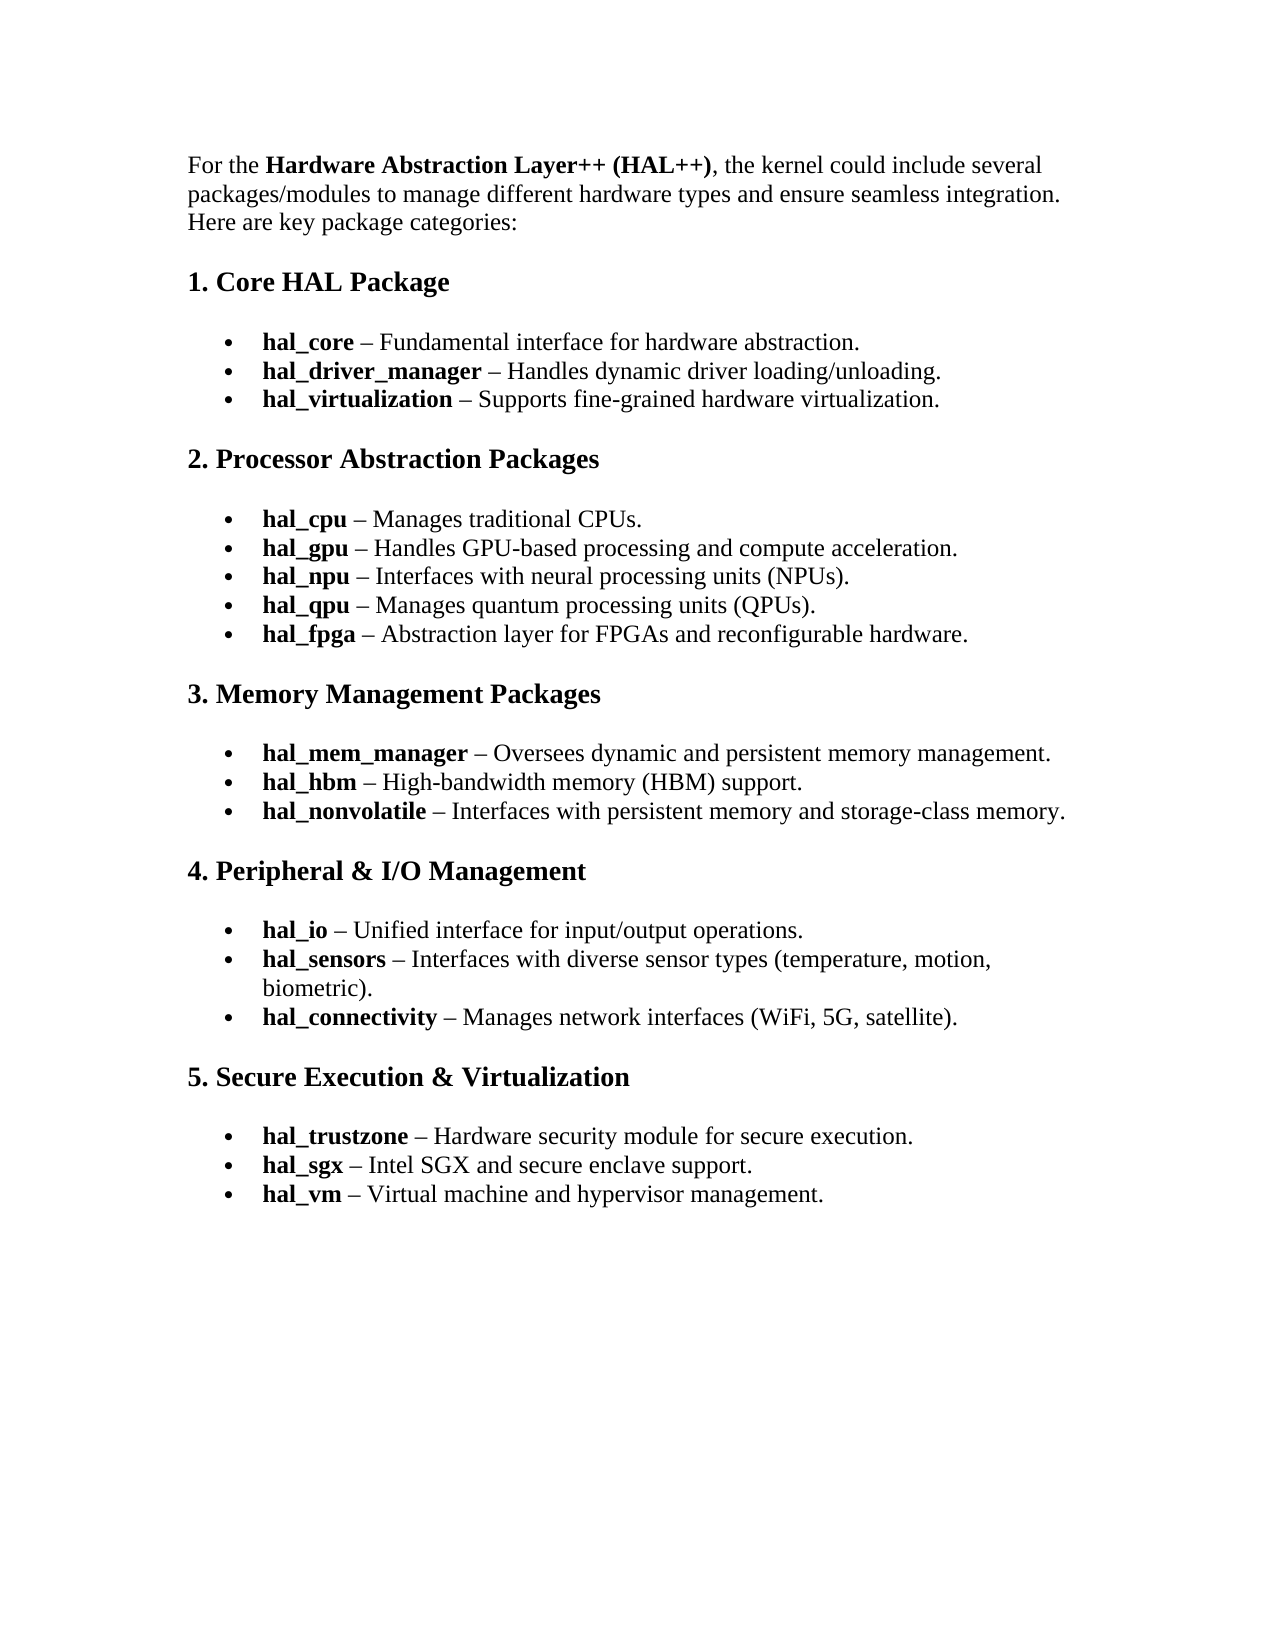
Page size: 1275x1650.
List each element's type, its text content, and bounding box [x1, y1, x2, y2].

list hal_fpga – Abstraction layer for FPGAs and reconfigurable hardware. [225, 619, 1087, 648]
text 4. Peripheral & I/O Management [187, 854, 1087, 886]
list hal_npu – Interfaces with neural processing units (NPUs). [225, 561, 1087, 590]
list hal_mem_manager – Oversees dynamic and persistent memory management. [225, 738, 1087, 767]
list hal_gpu – Handles GPU-based processing and compute acceleration. [225, 533, 1087, 561]
list hal_core – Fundamental interface for hardware abstraction. [225, 327, 1087, 356]
list hal_hbm – High-bandwidth memory (HBM) support. [225, 767, 1087, 796]
list hal_driver_manager – Handles dynamic driver loading/unloading. [225, 356, 1087, 384]
list hal_qpu – Manages quantum processing units (QPUs). [225, 590, 1087, 619]
list hal_io – Unified interface for input/output operations. [225, 915, 1087, 944]
list hal_sensors – Interfaces with diverse sensor types (temperature, motion, biometric). [225, 944, 1087, 1002]
text 2. Processor Abstraction Packages [187, 442, 1087, 475]
list hal_cpu – Manages traditional CPUs. [225, 504, 1087, 533]
list hal_sgx – Intel SGX and secure enclave support. [225, 1150, 1087, 1179]
text 1. Core HAL Package [187, 265, 1087, 298]
list hal_nonvolatile – Interfaces with persistent memory and storage-class memory. [225, 796, 1087, 825]
text For the Hardware Abstraction Layer++ (HAL++), the kernel could include several packages/modules to manage different hardware types and ensure seamless integration. Here are key package categories: [187, 150, 1087, 236]
list hal_trustzone – Hardware security module for secure execution. [225, 1121, 1087, 1150]
list hal_virtualization – Supports fine-grained hardware virtualization. [225, 384, 1087, 413]
text 5. Secure Execution & Virtualization [187, 1059, 1087, 1092]
list hal_vm – Virtual machine and hypervisor management. [225, 1179, 1087, 1207]
list hal_connectivity – Manages network interfaces (WiFi, 5G, satellite). [225, 1002, 1087, 1030]
text 3. Memory Management Packages [187, 677, 1087, 709]
